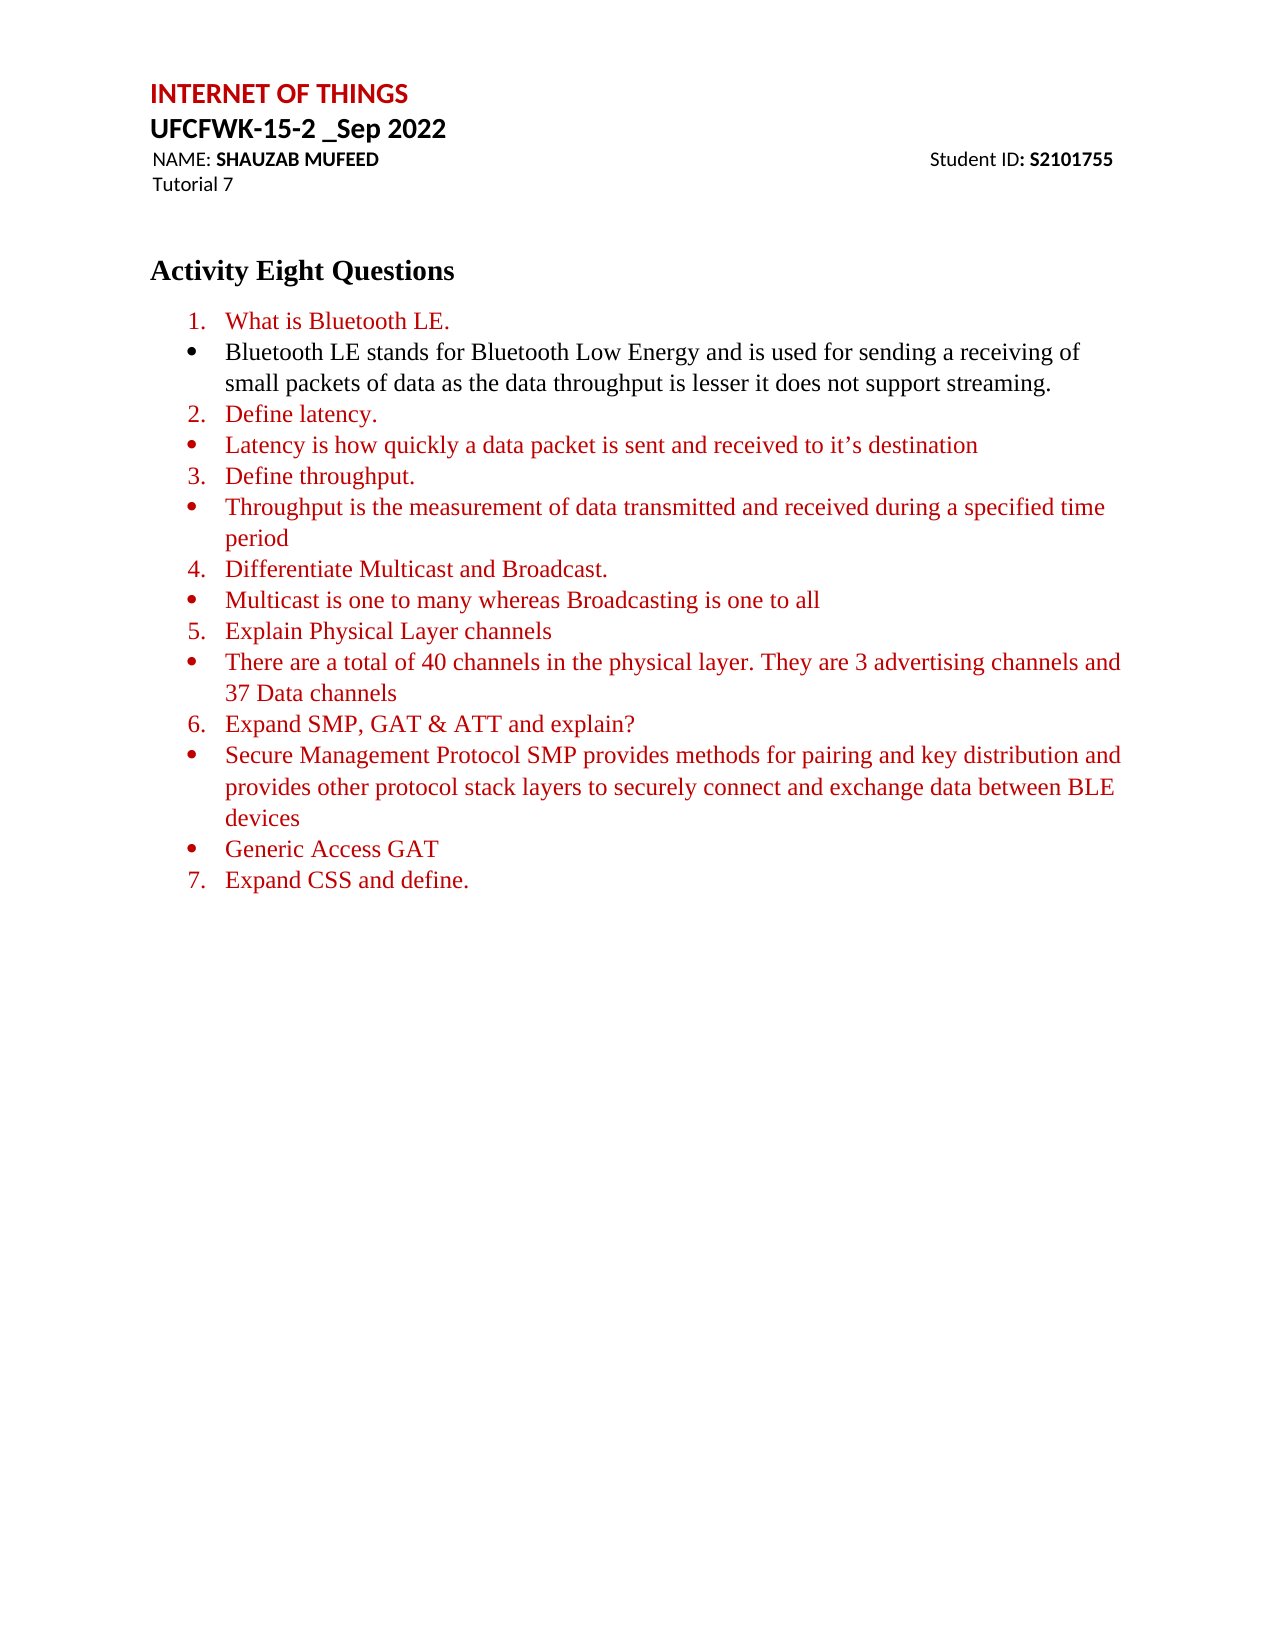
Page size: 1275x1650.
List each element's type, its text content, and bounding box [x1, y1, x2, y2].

list What is Bluetooth LE. [187, 306, 1125, 335]
list Expand CSS and define. [187, 865, 1125, 893]
list Secure Management Protocol SMP provides methods for pairing and key distribution and provides other protocol stack layers to securely connect and exchange data between BLE devices [187, 741, 1125, 831]
list Expand SMP, GAT & ATT and explain? [187, 709, 1125, 738]
text Activity Eight Questions [150, 253, 1125, 287]
list Define latency. [187, 399, 1125, 428]
list Throughput is the measurement of data transmitted and received during a specified time period [187, 492, 1125, 552]
list Multicast is one to many whereas Broadcasting is one to all [187, 585, 1125, 614]
list Define throughput. [187, 461, 1125, 490]
list Differentiate Multicast and Broadcast. [187, 554, 1125, 583]
list Latency is how quickly a data packet is sent and received to it’s destination [187, 430, 1125, 459]
list Bluetooth LE stands for Bluetooth Low Energy and is used for sending a receiving of small packets of data as the data throughput is lesser it does not support streaming. [187, 337, 1125, 397]
list There are a total of 40 channels in the physical layer. They are 3 advertising channels and 37 Data channels [187, 647, 1125, 707]
list Generic Access GAT [187, 834, 1125, 862]
list Explain Physical Layer channels [187, 616, 1125, 645]
